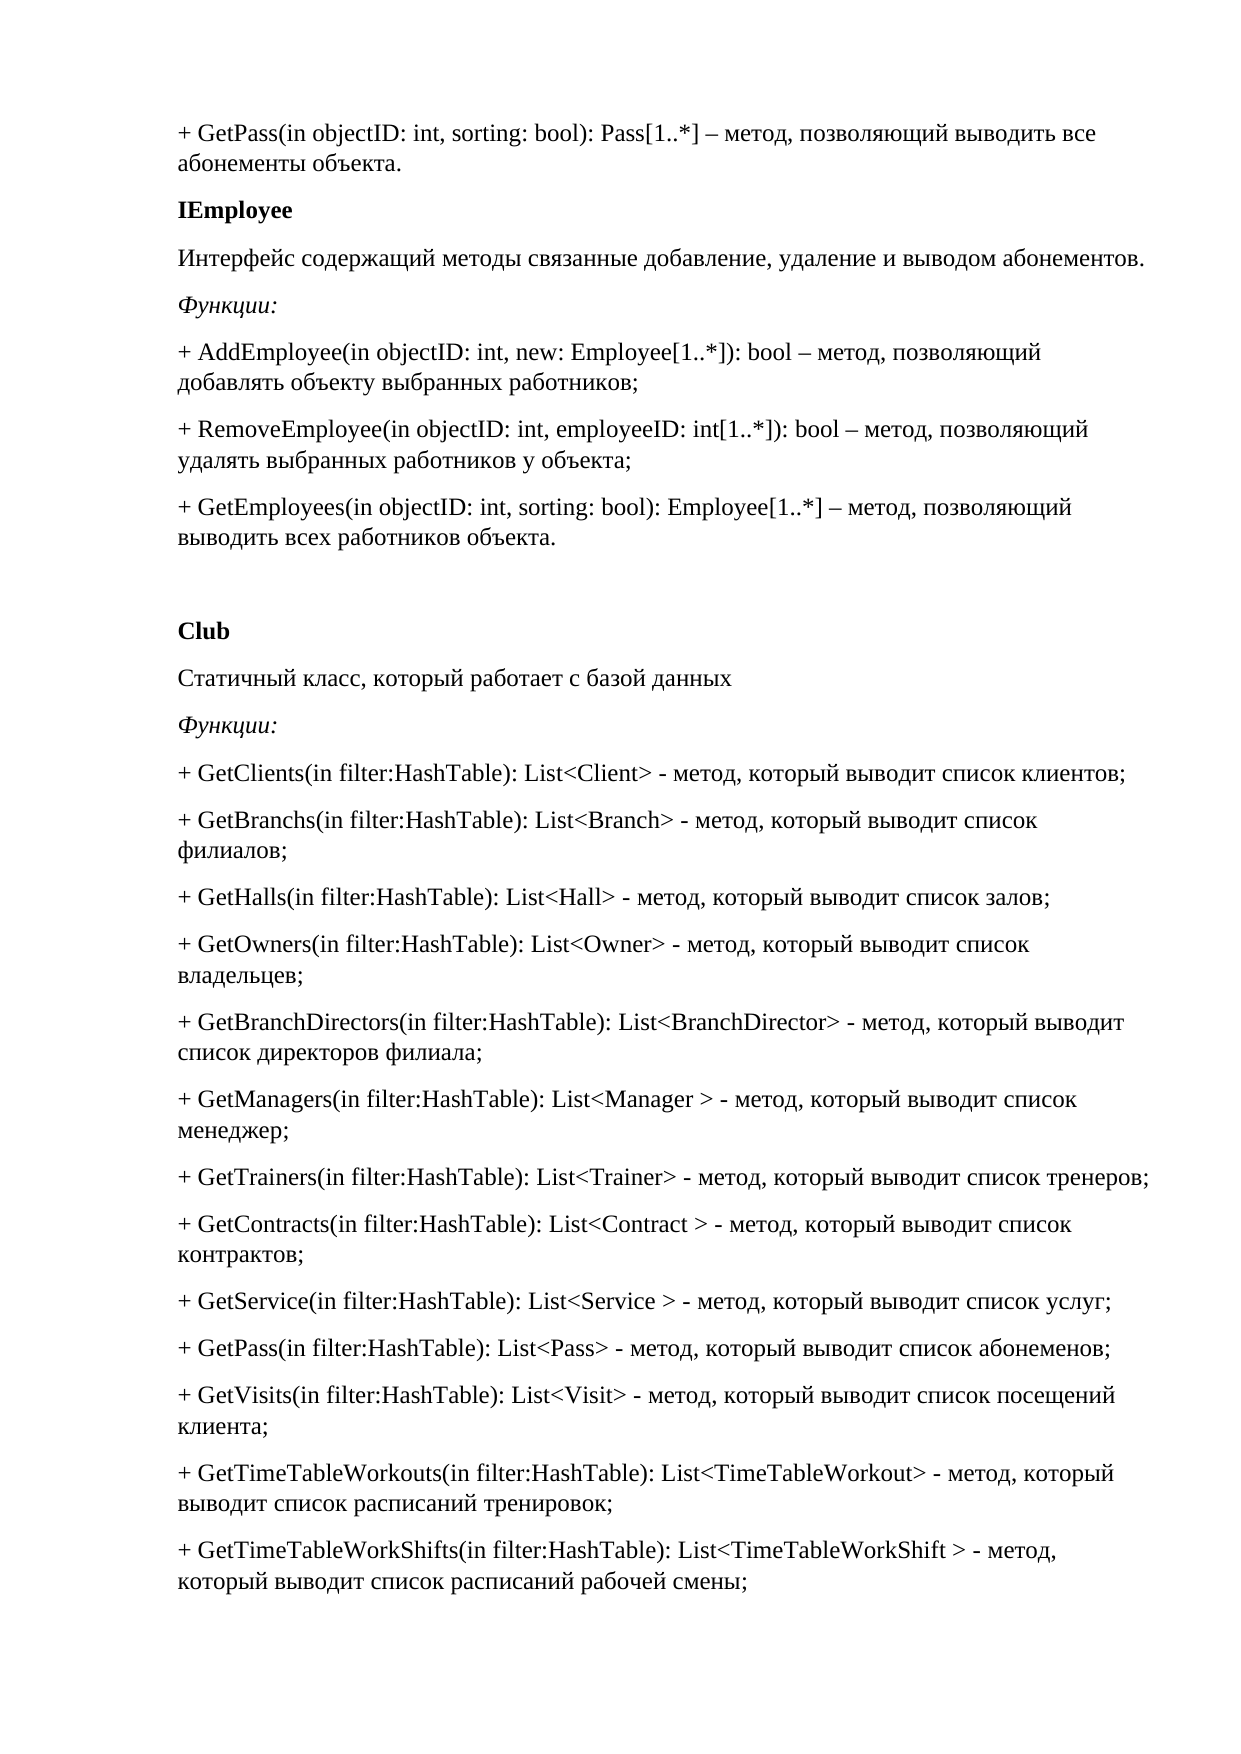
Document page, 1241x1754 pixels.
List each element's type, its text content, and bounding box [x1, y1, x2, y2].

text + GetEmployees(in objectID: int, sorting: bool): Employee[1..*] – метод, позволяющий выводить всех работников объекта. [177, 492, 1152, 551]
text + GetTimeTableWorkouts(in filter:HashTable): List<TimeTableWorkout> - метод, который выводит список расписаний тренировок; [177, 1458, 1152, 1517]
text + RemoveEmployee(in objectID: int, employeeID: int[1..*]): bool – метод, позволяющий удалять выбранных работников у объекта; [177, 414, 1152, 473]
text + GetPass(in objectID: int, sorting: bool): Pass[1..*] – метод, позволяющий выводить все абонементы объекта. [177, 118, 1152, 177]
text + GetService(in filter:HashTable): List<Service > - метод, который выводит список услуг; [177, 1286, 1152, 1315]
text + GetBranchDirectors(in filter:HashTable): List<BranchDirector> - метод, который выводит список директоров филиала; [177, 1007, 1152, 1066]
text + GetManagers(in filter:HashTable): List<Manager > - метод, который выводит список менеджер; [177, 1084, 1152, 1143]
text Функции: [177, 290, 1152, 318]
text + AddEmployee(in objectID: int, new: Employee[1..*]): bool – метод, позволяющий добавлять объекту выбранных работников; [177, 337, 1152, 396]
text + GetContracts(in filter:HashTable): List<Contract > - метод, который выводит список контрактов; [177, 1209, 1152, 1268]
text Club [177, 616, 1152, 645]
text Статичный класс, который работает с базой данных [177, 663, 1152, 692]
text IEmployee [177, 196, 1152, 224]
text Функции: [177, 711, 1152, 739]
text + GetVisits(in filter:HashTable): List<Visit> - метод, который выводит список посещений клиента; [177, 1381, 1152, 1440]
text + GetOwners(in filter:HashTable): List<Owner> - метод, который выводит список владельцев; [177, 929, 1152, 988]
text + GetTimeTableWorkShifts(in filter:HashTable): List<TimeTableWorkShift > - метод, который выводит список расписаний рабочей смены; [177, 1536, 1152, 1595]
text + GetClients(in filter:HashTable): List<Client> - метод, который выводит список клиентов; [177, 758, 1152, 786]
text + GetTrainers(in filter:HashTable): List<Trainer> - метод, который выводит список тренеров; [177, 1162, 1152, 1191]
text Интерфейс содержащий методы связанные добавление, удаление и выводом абонементов. [177, 243, 1152, 271]
text + GetPass(in filter:HashTable): List<Pass> - метод, который выводит список абонеменов; [177, 1333, 1152, 1362]
text + GetBranchs(in filter:HashTable): List<Branch> - метод, который выводит список филиалов; [177, 805, 1152, 864]
text + GetHalls(in filter:HashTable): List<Hall> - метод, который выводит список залов; [177, 882, 1152, 911]
